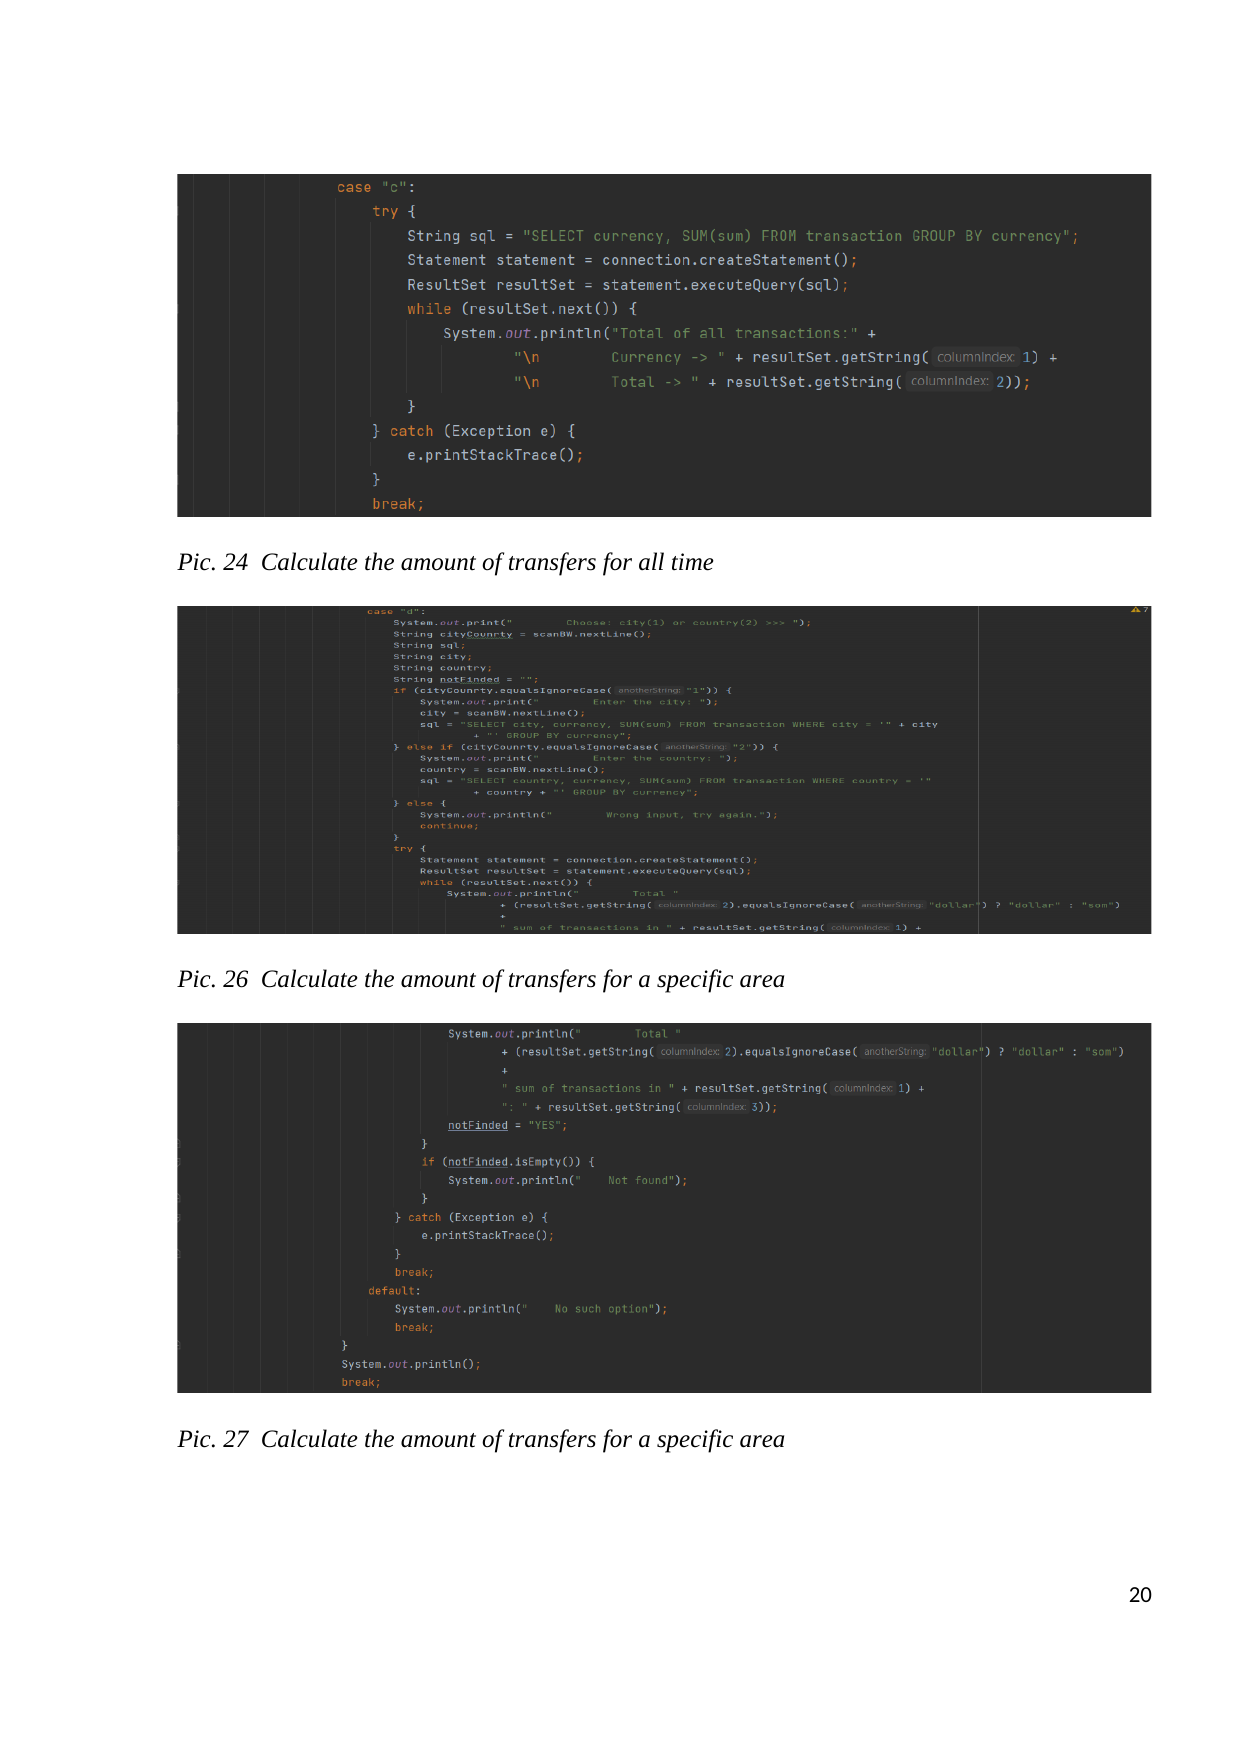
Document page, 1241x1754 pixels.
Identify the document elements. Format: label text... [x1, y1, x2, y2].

picture [177, 174, 1152, 517]
text Pic. 27 Calculate the amount of transfers for a specific area [177, 1424, 1152, 1453]
text Pic. 26 Calculate the amount of transfers for a specific area [177, 964, 1152, 993]
picture [177, 1023, 1152, 1393]
text Pic. 24 Calculate the amount of transfers for all time [177, 547, 1152, 576]
picture [177, 606, 1152, 934]
